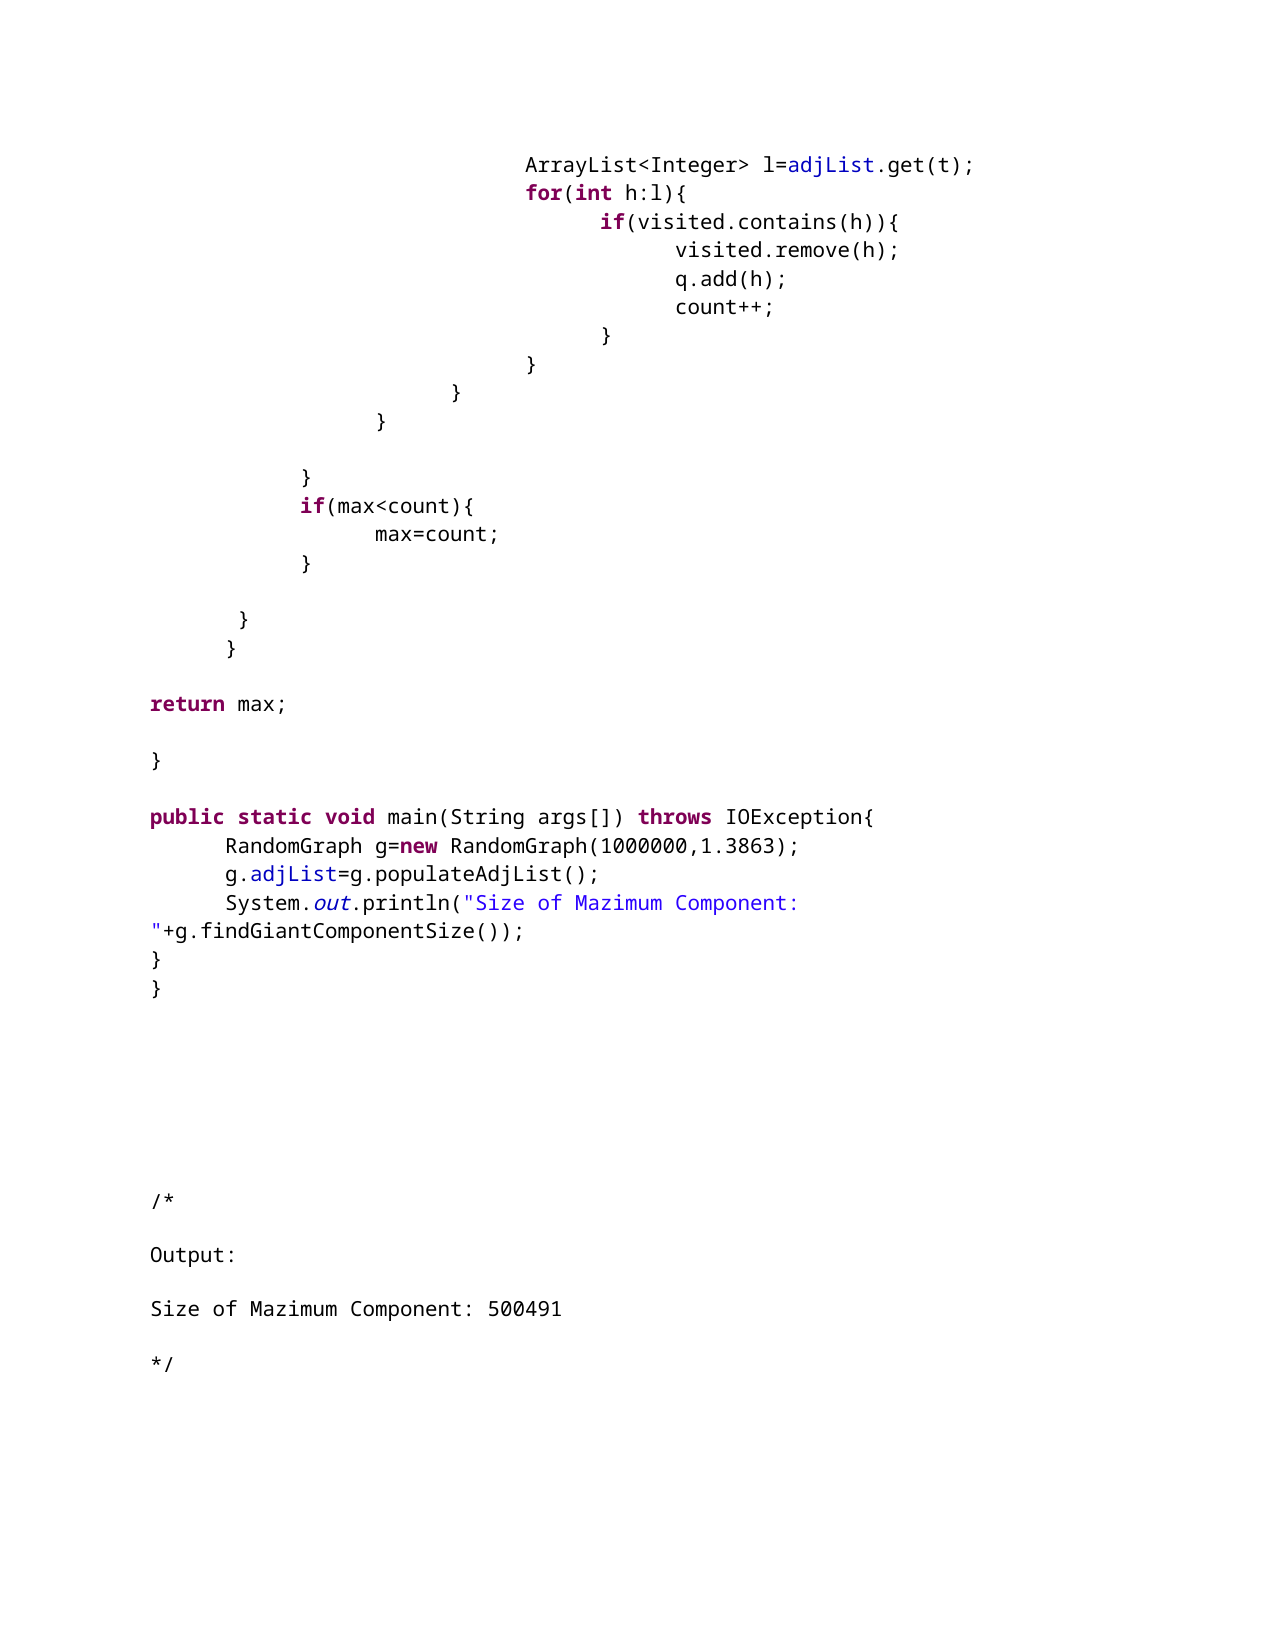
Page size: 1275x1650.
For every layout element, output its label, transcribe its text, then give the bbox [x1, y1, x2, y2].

text } [150, 604, 1125, 633]
text } [150, 973, 1125, 1001]
text visited.remove(h); [150, 235, 1125, 264]
text if(visited.contains(h)){ [150, 207, 1125, 235]
text Size of Mazimum Component: 500491 [150, 1294, 1125, 1322]
text /* [150, 1187, 1125, 1215]
text return max; [150, 689, 1125, 717]
text } [150, 746, 1125, 774]
text } [150, 633, 1125, 661]
text q.add(h); [150, 264, 1125, 292]
text if(max<count){ [150, 491, 1125, 519]
text } [150, 462, 1125, 491]
text public static void main(String args[]) throws IOException{ [150, 802, 1125, 831]
text max=count; [150, 519, 1125, 548]
text } [150, 377, 1125, 406]
text System.out.println("Size of Mazimum Component: "+g.findGiantComponentSize()); [150, 888, 1125, 944]
text Output: [150, 1240, 1125, 1269]
text } [150, 548, 1125, 576]
text g.adjList=g.populateAdjList(); [150, 859, 1125, 888]
text */ [150, 1351, 1125, 1379]
text } [150, 406, 1125, 434]
text } [150, 944, 1125, 973]
text for(int h:l){ [150, 178, 1125, 207]
text } [150, 321, 1125, 349]
text ArrayList<Integer> l=adjList.get(t); [150, 150, 1125, 178]
text } [150, 349, 1125, 377]
text count++; [150, 292, 1125, 321]
text RandomGraph g=new RandomGraph(1000000,1.3863); [150, 831, 1125, 859]
